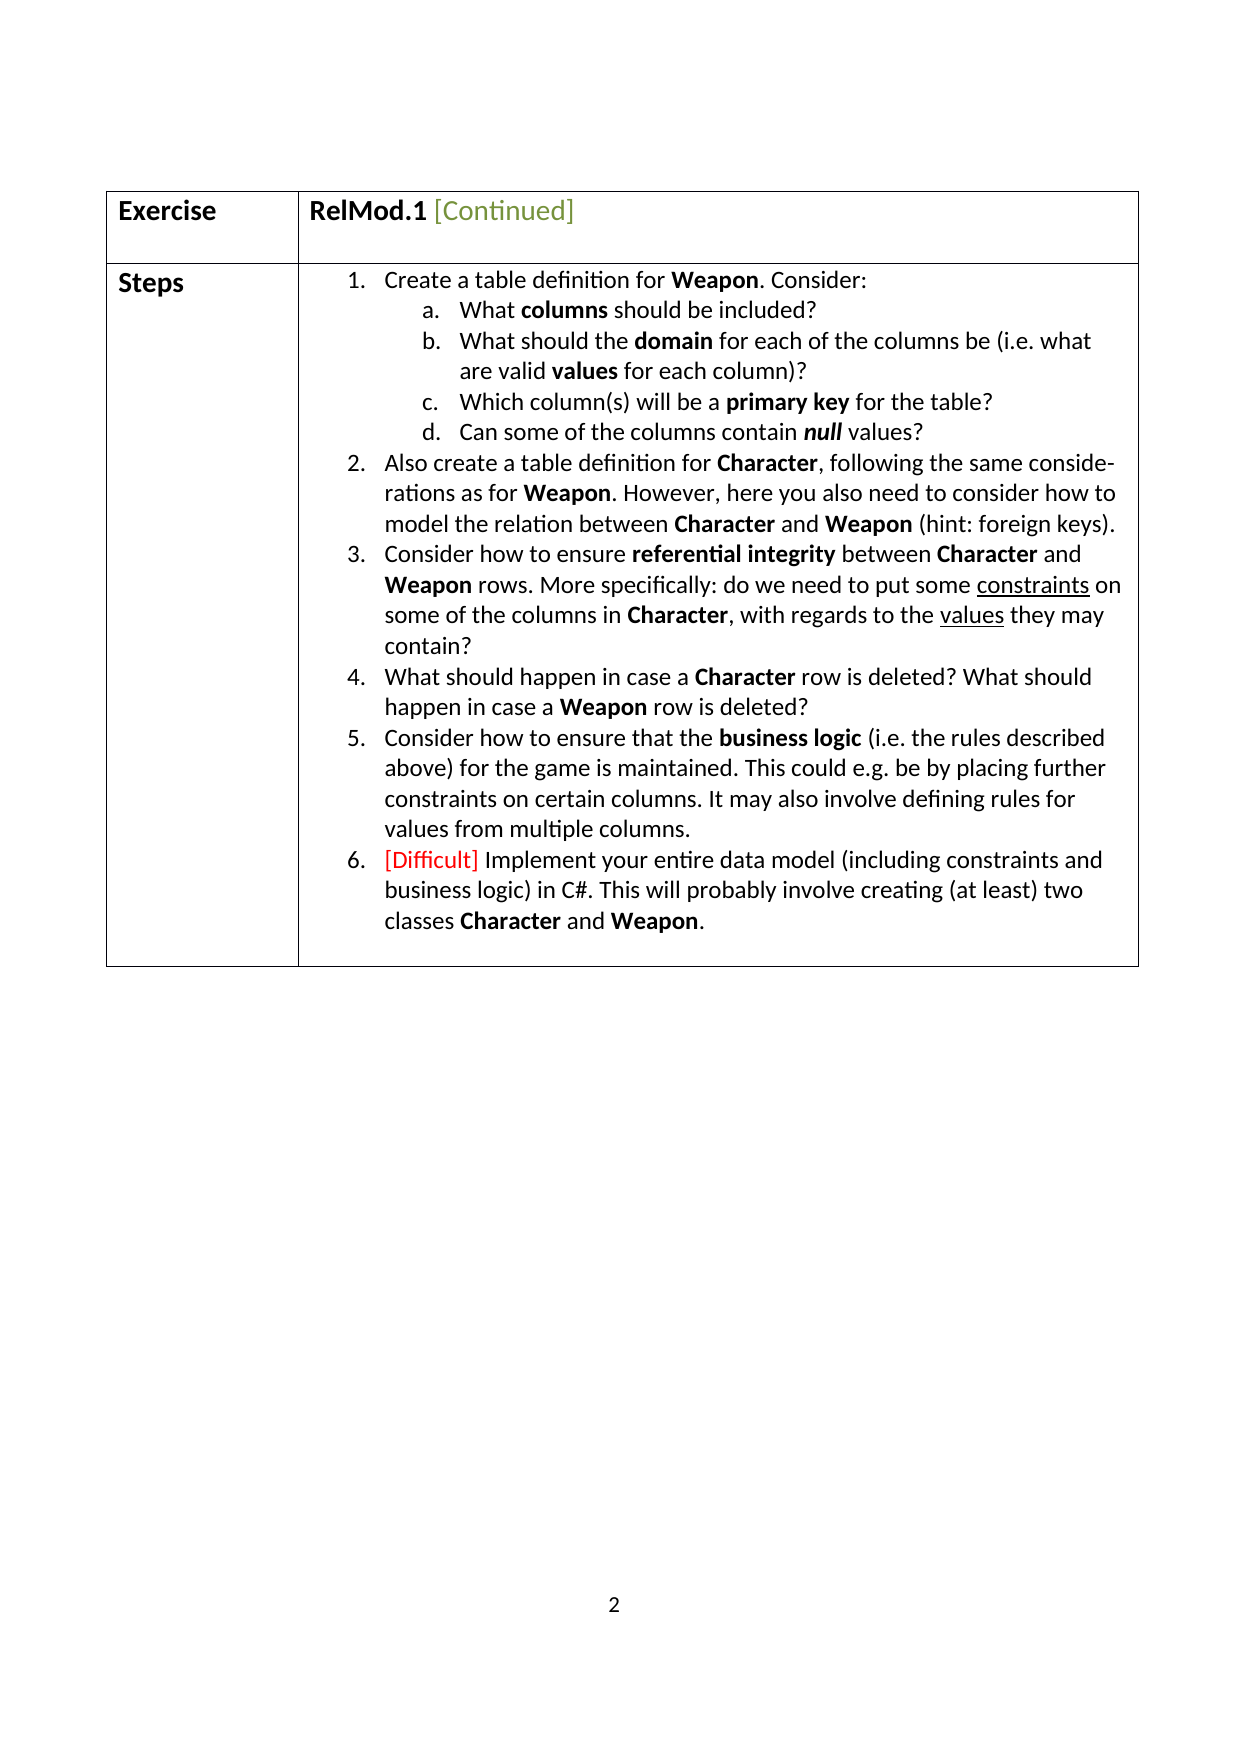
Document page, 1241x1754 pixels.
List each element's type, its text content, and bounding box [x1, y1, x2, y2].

table_cell Create a table definition for Weapon. Consider: What columns should be included? What should the domain for each of the columns be (i.e. what are valid values for each column)? Which column(s) will be a primary key for the table? Can some of the columns contain null values? Also create a table definition for Character, following the same considerations as for Weapon. However, here you also need to consider how to model the relation between Character and Weapon (hint: foreign keys). Consider how to ensure referential integrity between Character and Weapon rows. More specifically: do we need to put some constraints on some of the columns in Character, with regards to the values they may contain? What should happen in case a Character row is deleted? What should happen in case a Weapon row is deleted? Consider how to ensure that the business logic (i.e. the rules described above) for the game is maintained. This could e.g. be by placing further constraints on certain columns. It may also involve defining rules for values from multiple columns. [Difficult] Implement your entire data model (including constraints and business logic) in C#. This will probably involve creating (at least) two classes Character and Weapon. [299, 264, 1138, 966]
table_header RelMod.1 [Continued] [299, 192, 1138, 263]
table_header Exercise [107, 192, 298, 263]
table_cell Steps [107, 264, 298, 966]
